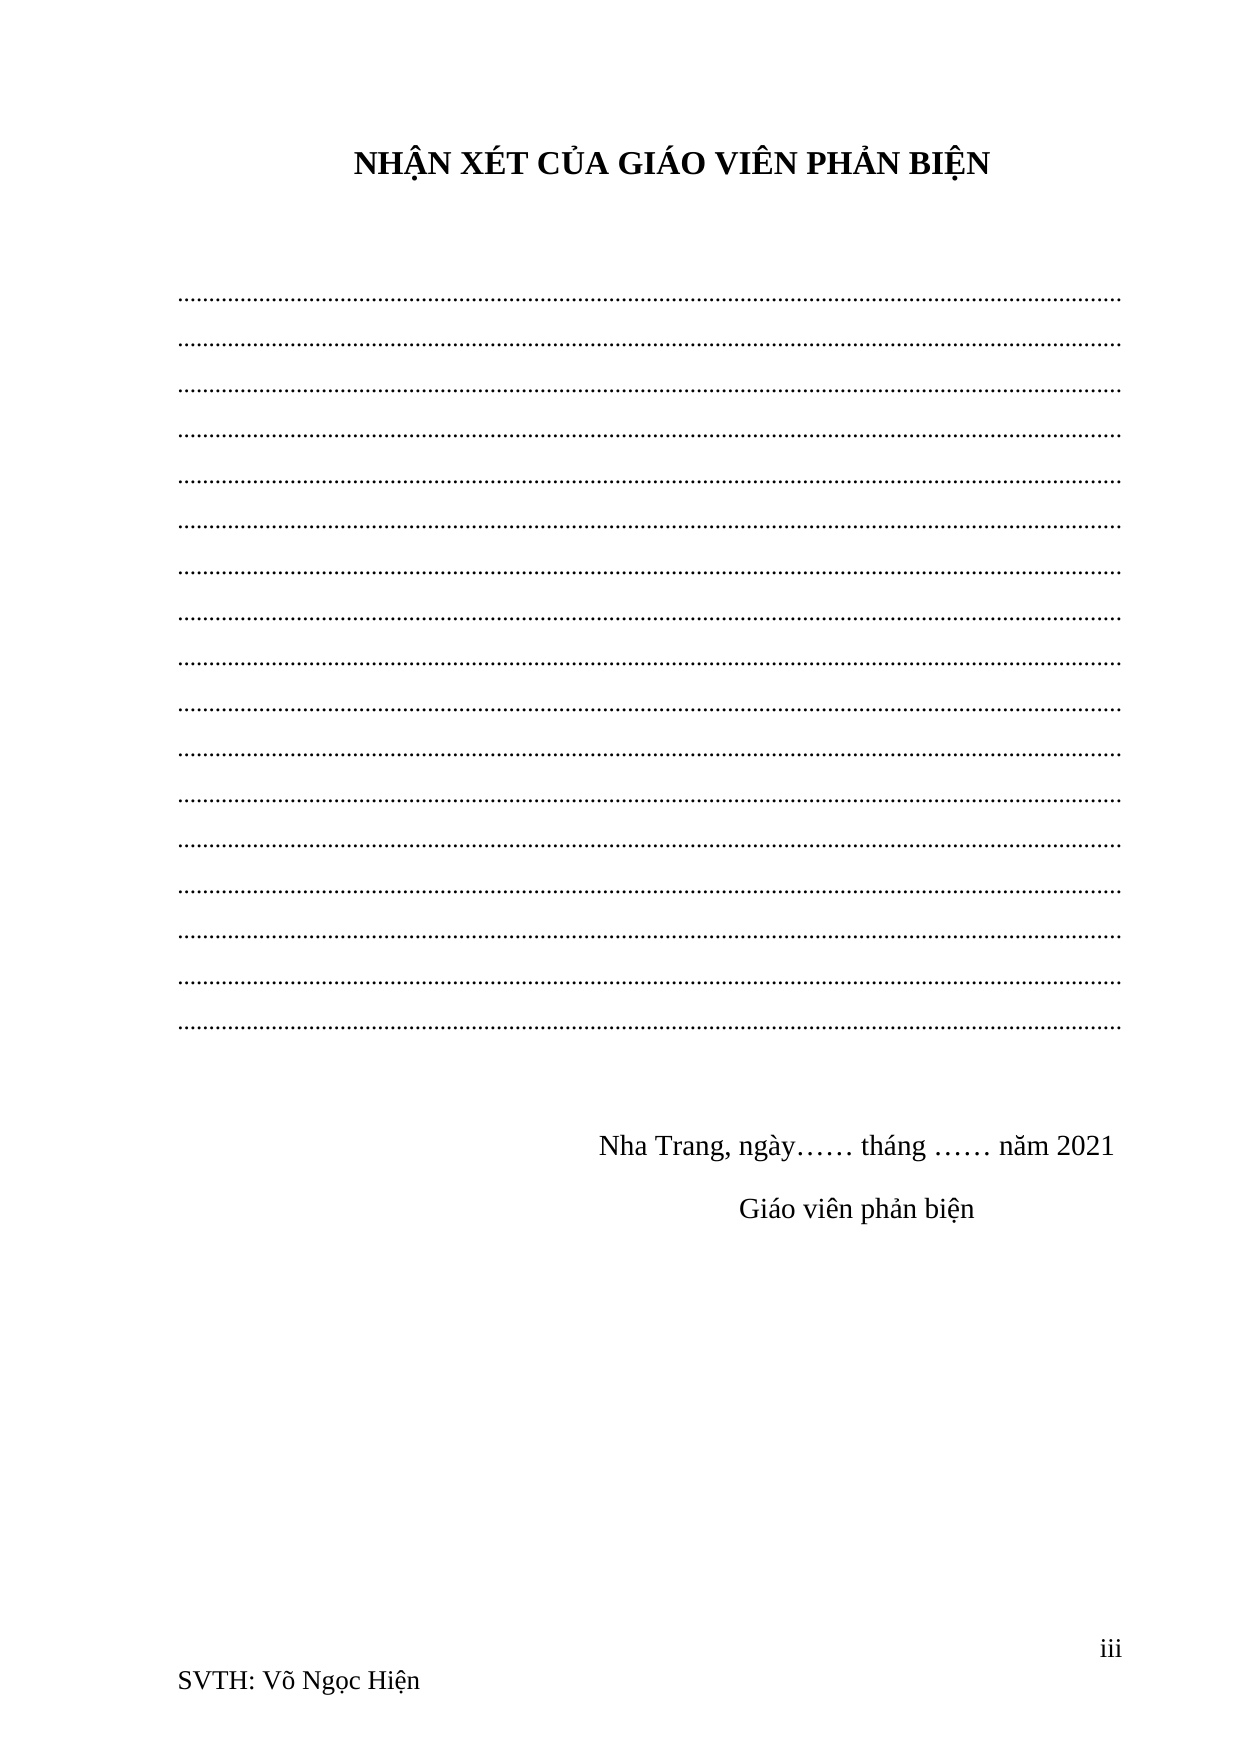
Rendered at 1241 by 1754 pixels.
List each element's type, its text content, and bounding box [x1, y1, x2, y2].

subtitle NHẬN XÉT CỦA GIÁO VIÊN PHẢN BIỆN [222, 143, 1122, 181]
